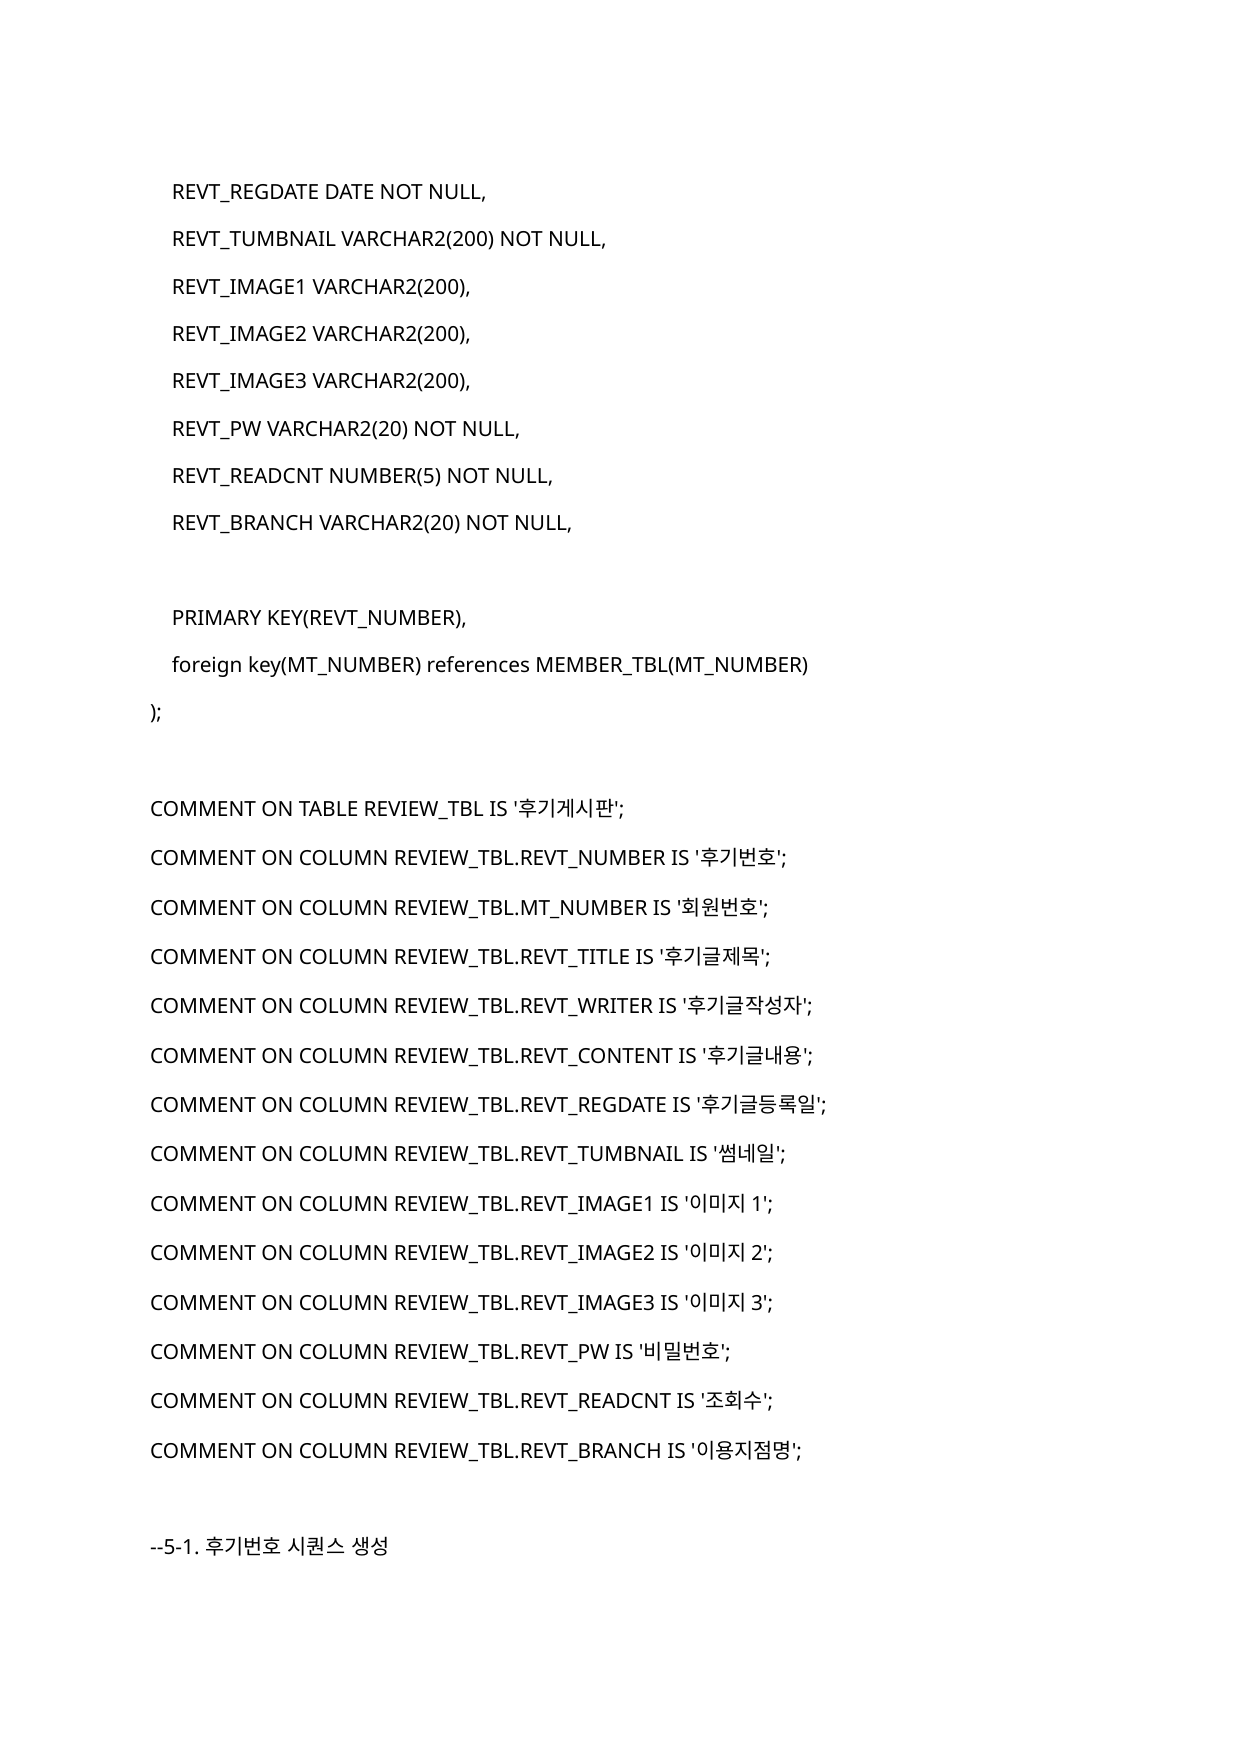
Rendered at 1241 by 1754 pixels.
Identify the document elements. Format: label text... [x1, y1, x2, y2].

text REVT_REGDATE DATE NOT NULL, [150, 177, 1090, 206]
text COMMENT ON COLUMN REVIEW_TBL.REVT_TITLE IS '후기글제목'; [150, 940, 1090, 970]
text REVT_IMAGE2 VARCHAR2(200), [150, 319, 1090, 347]
text COMMENT ON COLUMN REVIEW_TBL.MT_NUMBER IS '회원번호'; [150, 891, 1090, 921]
text PRIMARY KEY(REVT_NUMBER), [150, 603, 1090, 631]
text COMMENT ON COLUMN REVIEW_TBL.REVT_IMAGE2 IS '이미지2'; [150, 1236, 1090, 1267]
text COMMENT ON COLUMN REVIEW_TBL.REVT_READCNT IS '조회수'; [150, 1384, 1090, 1415]
text COMMENT ON COLUMN REVIEW_TBL.REVT_CONTENT IS '후기글내용'; [150, 1039, 1090, 1069]
text --5-1. 후기번호 시퀀스 생성 [150, 1531, 1090, 1561]
text COMMENT ON COLUMN REVIEW_TBL.REVT_BRANCH IS '이용지점명'; [150, 1434, 1090, 1464]
text COMMENT ON COLUMN REVIEW_TBL.REVT_REGDATE IS '후기글등록일'; [150, 1088, 1090, 1118]
text COMMENT ON COLUMN REVIEW_TBL.REVT_PW IS '비밀번호'; [150, 1335, 1090, 1365]
text REVT_BRANCH VARCHAR2(20) NOT NULL, [150, 508, 1090, 537]
text COMMENT ON COLUMN REVIEW_TBL.REVT_WRITER IS '후기글작성자'; [150, 989, 1090, 1020]
text COMMENT ON COLUMN REVIEW_TBL.REVT_IMAGE3 IS '이미지3'; [150, 1286, 1090, 1316]
text REVT_TUMBNAIL VARCHAR2(200) NOT NULL, [150, 224, 1090, 253]
text REVT_READCNT NUMBER(5) NOT NULL, [150, 461, 1090, 489]
text COMMENT ON TABLE REVIEW_TBL IS '후기게시판'; [150, 792, 1090, 822]
text REVT_IMAGE3 VARCHAR2(200), [150, 366, 1090, 395]
text ); [150, 697, 1090, 726]
text COMMENT ON COLUMN REVIEW_TBL.REVT_TUMBNAIL IS '썸네일'; [150, 1138, 1090, 1168]
text REVT_PW VARCHAR2(20) NOT NULL, [150, 414, 1090, 442]
text REVT_IMAGE1 VARCHAR2(200), [150, 272, 1090, 300]
text COMMENT ON COLUMN REVIEW_TBL.REVT_NUMBER IS '후기번호'; [150, 841, 1090, 872]
text foreign key(MT_NUMBER) references MEMBER_TBL(MT_NUMBER) [150, 650, 1090, 678]
text COMMENT ON COLUMN REVIEW_TBL.REVT_IMAGE1 IS '이미지1'; [150, 1187, 1090, 1217]
